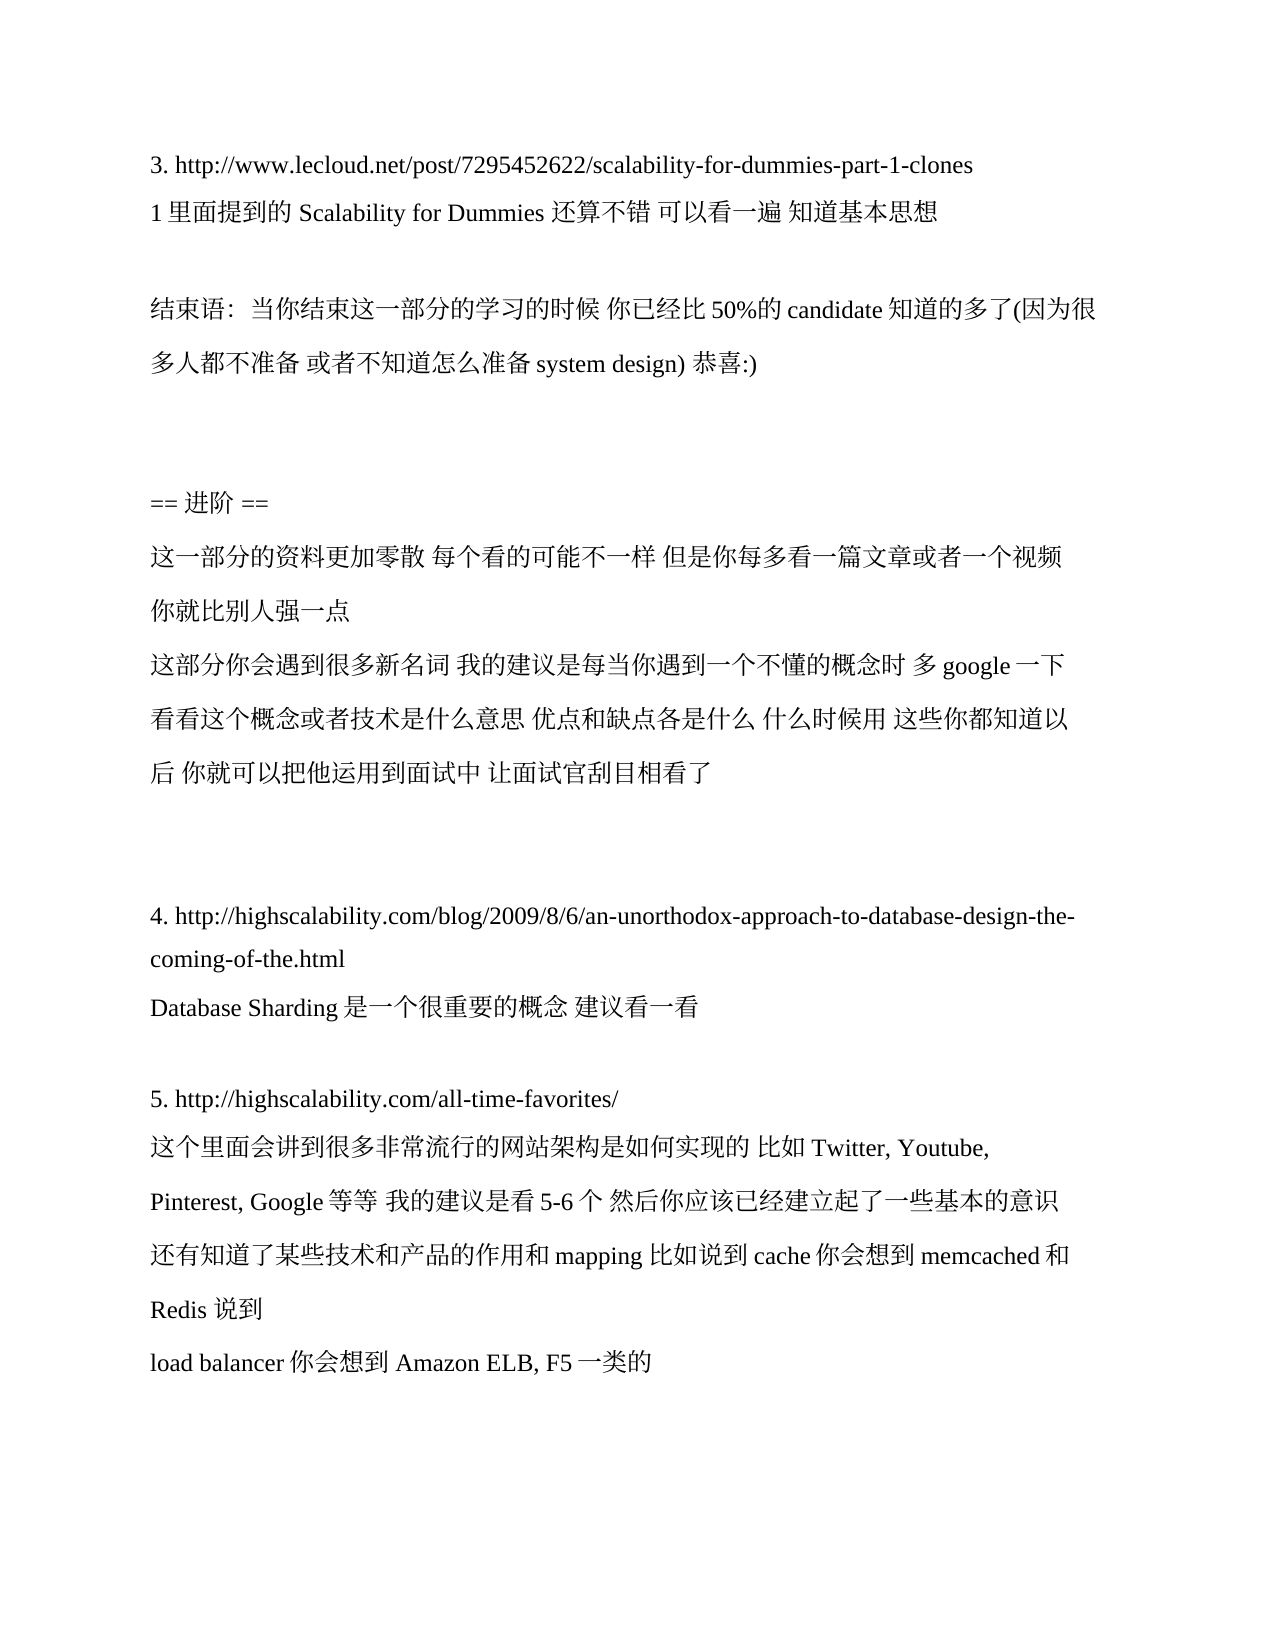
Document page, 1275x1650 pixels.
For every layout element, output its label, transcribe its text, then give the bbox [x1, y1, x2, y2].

text 后 你就可以把他运用到面试中 让面试官刮目相看了 [150, 753, 1125, 789]
text 5. http://highscalability.com/all-time-favorites/ [150, 1084, 1125, 1113]
text == 进阶 == [150, 484, 1125, 520]
text 这部分你会遇到很多新名词 我的建议是每当你遇到一个不懂的概念时 多google一下 [150, 646, 1125, 682]
text Pinterest, Google等等 我的建议是看5-6个 然后你应该已经建立起了一些基本的意识 [150, 1182, 1125, 1217]
text 多人都不准备 或者不知道怎么准备system design) 恭喜:) [150, 344, 1125, 380]
text 3. http://www.lecloud.net/post/7295452622/scalability-for-dummies-part-1-clones [150, 150, 1125, 179]
text 这一部分的资料更加零散 每个看的可能不一样 但是你每多看一篇文章或者一个视频 [150, 538, 1125, 574]
text 看看这个概念或者技术是什么意思 优点和缺点各是什么 什么时候用 这些你都知道以 [150, 699, 1125, 735]
text 1里面提到的 Scalability for Dummies 还算不错 可以看一遍 知道基本思想 [150, 193, 1125, 229]
text Redis 说到 [150, 1289, 1125, 1325]
text Database Sharding是一个很重要的概念 建议看一看 [150, 988, 1125, 1023]
text load balancer你会想到 Amazon ELB, F5一类的 [150, 1343, 1125, 1379]
text 你就比别人强一点 [150, 592, 1125, 628]
text 4. http://highscalability.com/blog/2009/8/6/an-unorthodox-approach-to-database-design-the-coming-of-the.html [150, 901, 1125, 973]
text 结束语：当你结束这一部分的学习的时候 你已经比50%的candidate知道的多了(因为很 [150, 290, 1125, 326]
text 这个里面会讲到很多非常流行的网站架构是如何实现的 比如Twitter, Youtube, [150, 1128, 1125, 1164]
text 还有知道了某些技术和产品的作用和mapping 比如说到cache你会想到memcached和 [150, 1235, 1125, 1271]
